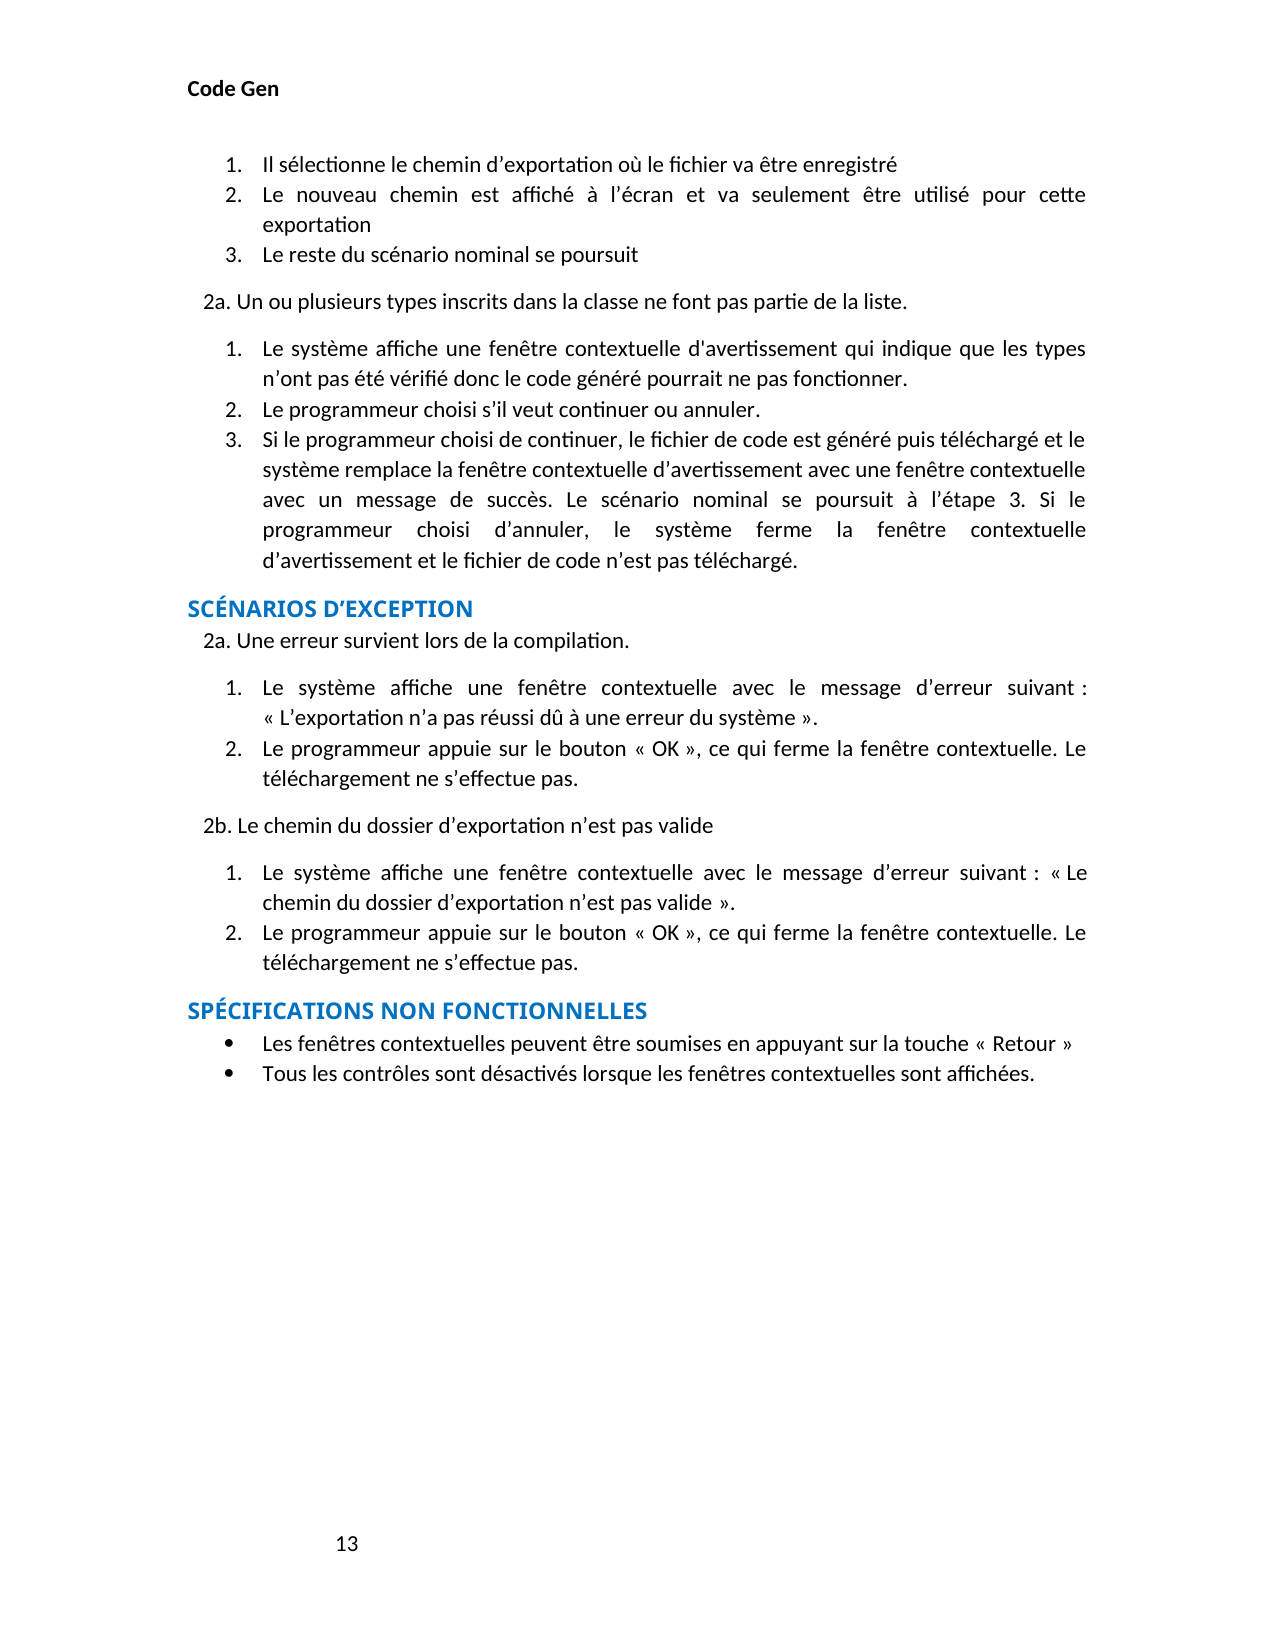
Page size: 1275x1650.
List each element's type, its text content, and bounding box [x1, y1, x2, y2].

subtitle Spécifications non fonctionnelles [187, 995, 1087, 1026]
list Le système affiche une fenêtre contextuelle avec le message d’erreur suivant : « L’exportation n’a pas réussi dû à une erreur du système ». [225, 673, 1087, 732]
list Le programmeur appuie sur le bouton « OK », ce qui ferme la fenêtre contextuelle. Le téléchargement ne s’effectue pas. [225, 734, 1087, 792]
text 2a. Une erreur survient lors de la compilation. [187, 626, 1087, 654]
text 2b. Le chemin du dossier d’exportation n’est pas valide [187, 811, 1087, 839]
list Tous les contrôles sont désactivés lorsque les fenêtres contextuelles sont affichées. [225, 1059, 1087, 1087]
list Le nouveau chemin est affiché à l’écran et va seulement être utilisé pour cette exportation [225, 180, 1087, 238]
subtitle Scénarios d’exception [187, 593, 1087, 624]
list Les fenêtres contextuelles peuvent être soumises en appuyant sur la touche « Retour » [225, 1029, 1087, 1057]
list Le reste du scénario nominal se poursuit [225, 241, 1087, 269]
list Le programmeur appuie sur le bouton « OK », ce qui ferme la fenêtre contextuelle. Le téléchargement ne s’effectue pas. [225, 918, 1087, 976]
list Le système affiche une fenêtre contextuelle avec le message d’erreur suivant : « Le chemin du dossier d’exportation n’est pas valide ». [225, 858, 1087, 916]
list Le programmeur choisi s’il veut continuer ou annuler. [225, 395, 1087, 423]
text 2a. Un ou plusieurs types inscrits dans la classe ne font pas partie de la liste. [187, 287, 1087, 316]
list Le système affiche une fenêtre contextuelle d'avertissement qui indique que les types n’ont pas été vérifié donc le code généré pourrait ne pas fonctionner. [225, 334, 1087, 393]
list Si le programmeur choisi de continuer, le fichier de code est généré puis téléchargé et le système remplace la fenêtre contextuelle d’avertissement avec une fenêtre contextuelle avec un message de succès. Le scénario nominal se poursuit à l’étape 3. Si le programmeur choisi d’annuler, le système ferme la fenêtre contextuelle d’avertissement et le fichier de code n’est pas téléchargé. [225, 425, 1087, 574]
list Il sélectionne le chemin d’exportation où le fichier va être enregistré [225, 150, 1087, 178]
